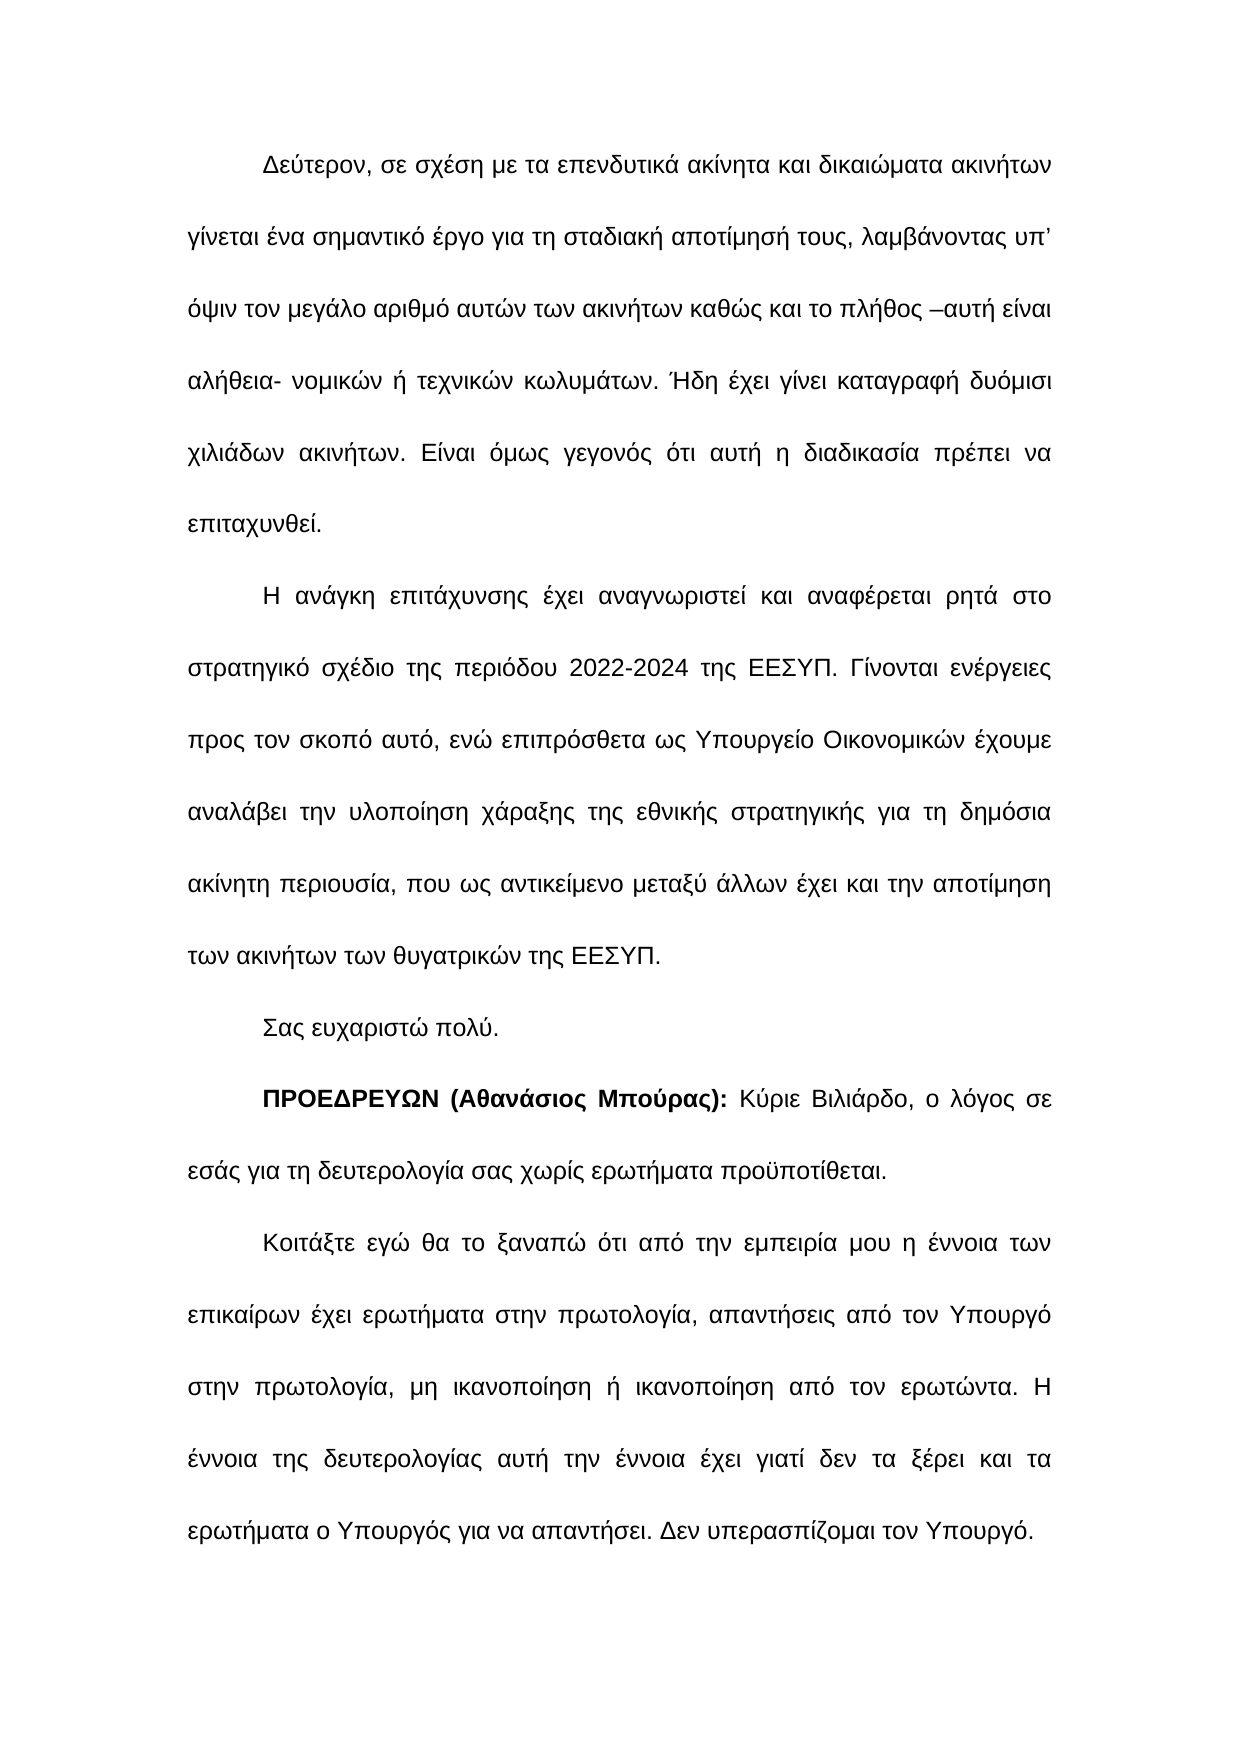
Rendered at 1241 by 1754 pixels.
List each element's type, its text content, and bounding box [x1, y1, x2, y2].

text Σας ευχαριστώ πολύ. [187, 1012, 1053, 1041]
text ΠΡΟΕΔΡΕΥΩΝ (Αθανάσιος Μπούρας): Κύριε Βιλιάρδο, ο λόγος σε εσάς για τη δευτερολογία σας χωρίς ερωτήματα προϋποτίθεται. [187, 1084, 1053, 1185]
text Δεύτερον, σε σχέση με τα επενδυτικά ακίνητα και δικαιώματα ακινήτων γίνεται ένα σημαντικό έργο για τη σταδιακή αποτίμησή τους, λαμβάνοντας υπ’ όψιν τον μεγάλο αριθμό αυτών των ακινήτων καθώς και το πλήθος –αυτή είναι αλήθεια- νομικών ή τεχνικών κωλυμάτων. Ήδη έχει γίνει καταγραφή δυόμισι χιλιάδων ακινήτων. Είναι όμως γεγονός ότι αυτή η διαδικασία πρέπει να επιταχυνθεί. [187, 150, 1053, 538]
text Κοιτάξτε εγώ θα το ξαναπώ ότι από την εμπειρία μου η έννοια των επικαίρων έχει ερωτήματα στην πρωτολογία, απαντήσεις από τον Υπουργό στην πρωτολογία, μη ικανοποίηση ή ικανοποίηση από τον ερωτώντα. Η έννοια της δευτερολογίας αυτή την έννοια έχει γιατί δεν τα ξέρει και τα ερωτήματα ο Υπουργός για να απαντήσει. Δεν υπερασπίζομαι τον Υπουργό. [187, 1228, 1053, 1544]
text Η ανάγκη επιτάχυνσης έχει αναγνωριστεί και αναφέρεται ρητά στο στρατηγικό σχέδιο της περιόδου 2022-2024 της ΕΕΣΥΠ. Γίνονται ενέργειες προς τον σκοπό αυτό, ενώ επιπρόσθετα ως Υπουργείο Οικονομικών έχουμε αναλάβει την υλοποίηση χάραξης της εθνικής στρατηγικής για τη δημόσια ακίνητη περιουσία, που ως αντικείμενο μεταξύ άλλων έχει και την αποτίμηση των ακινήτων των θυγατρικών της ΕΕΣΥΠ. [187, 581, 1053, 969]
